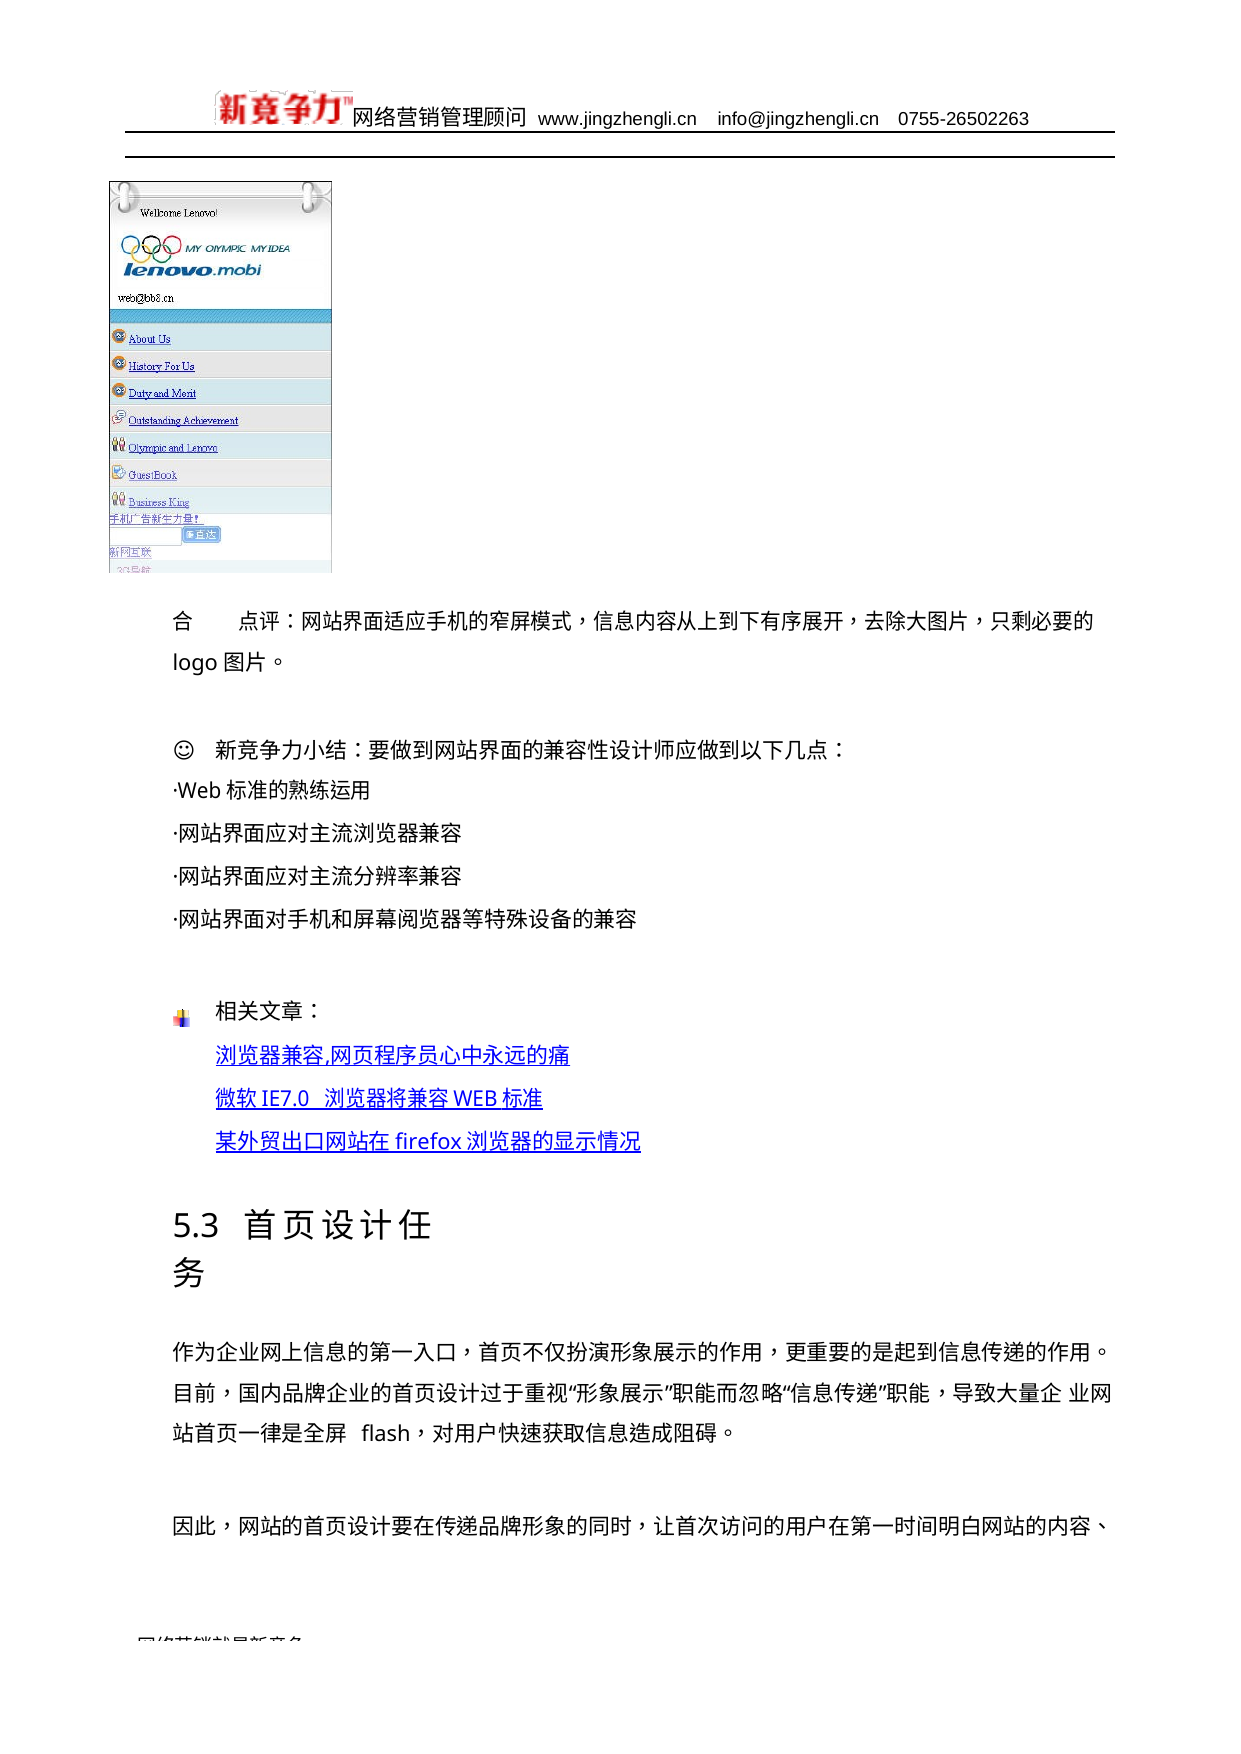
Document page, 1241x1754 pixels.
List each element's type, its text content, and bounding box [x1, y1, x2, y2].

picture [173, 1010, 190, 1027]
text ·Web 标准的熟练运用 [172, 775, 1128, 804]
text ·网站界面应对主流分辨率兼容 [172, 861, 1128, 891]
picture [214, 90, 353, 125]
subtitle 5.3 首页设计任务 [172, 1198, 432, 1296]
text 相关文章： [216, 996, 1128, 1026]
text 作为企业网上信息的第一入口，首页不仅扮演形象展示的作用，更重要的是起到信息传递的作用。 目前，国内品牌企业的首页设计过于重视“形象展示”职能而忽略“信息传递”职能，导致大量企 业网站首页一律是全屏 flash，对用户快速获取信息造成阻碍。 [172, 1337, 1113, 1448]
text 浏览器兼容,网页程序员心中永远的痛 [216, 1039, 1128, 1069]
text 合 点评：网站界面适应手机的窄屏模式，信息内容从上到下有序展开，去除大图片，只剩必要的 [172, 598, 1128, 637]
text ·网站界面应对主流浏览器兼容 [172, 818, 1128, 848]
text 某外贸出口网站在firefox浏览器的显示情况 [216, 1126, 1128, 1156]
text 微软IE7.0 浏览器将兼容WEB标准 [216, 1083, 1128, 1112]
text ·网站界面对手机和屏幕阅览器等特殊设备的兼容 [172, 904, 1128, 934]
text 因此，网站的首页设计要在传递品牌形象的同时，让首次访问的用户在第一时间明白网站的内容、 [172, 1511, 1113, 1541]
picture [109, 181, 332, 573]
text logo 图片。 [172, 647, 1128, 677]
text ☺ 新竞争力小结：要做到网站界面的兼容性设计师应做到以下几点： [172, 735, 1128, 765]
